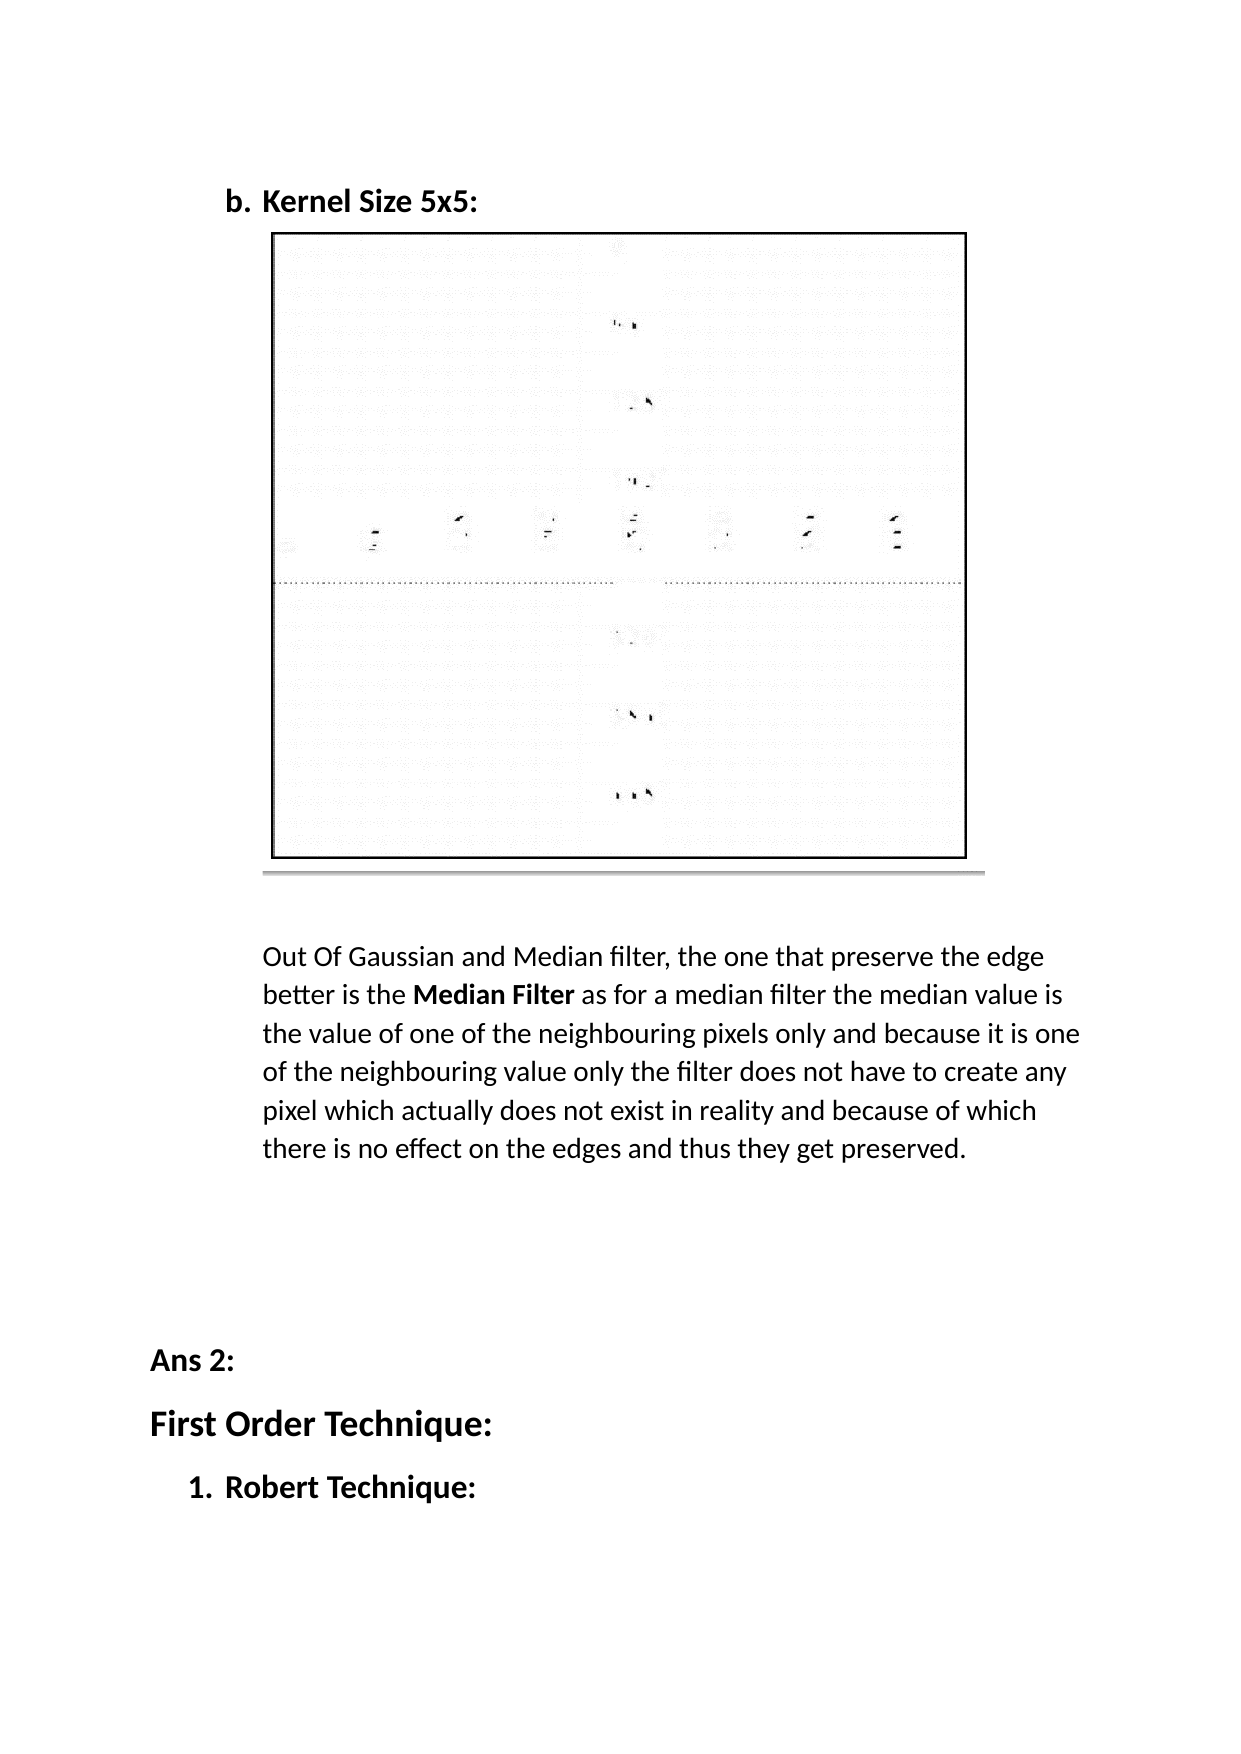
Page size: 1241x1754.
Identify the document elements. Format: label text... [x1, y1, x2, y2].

picture [262, 224, 985, 876]
list Robert Technique: [187, 1466, 1090, 1507]
list Out Of Gaussian and Median filter, the one that preserve the edge better is the Median Filter as for a median filter the median value is the value of one of the neighbouring pixels only and because it is one of the neighbouring value only the filter does not have to create any pixel which actually does not exist in reality and because of which there is no effect on the edges and thus they get preserved. [262, 938, 1090, 1166]
text First Order Technique: [150, 1400, 1090, 1446]
text Ans 2: [150, 1339, 1090, 1380]
list Kernel Size 5x5: [225, 180, 1090, 221]
